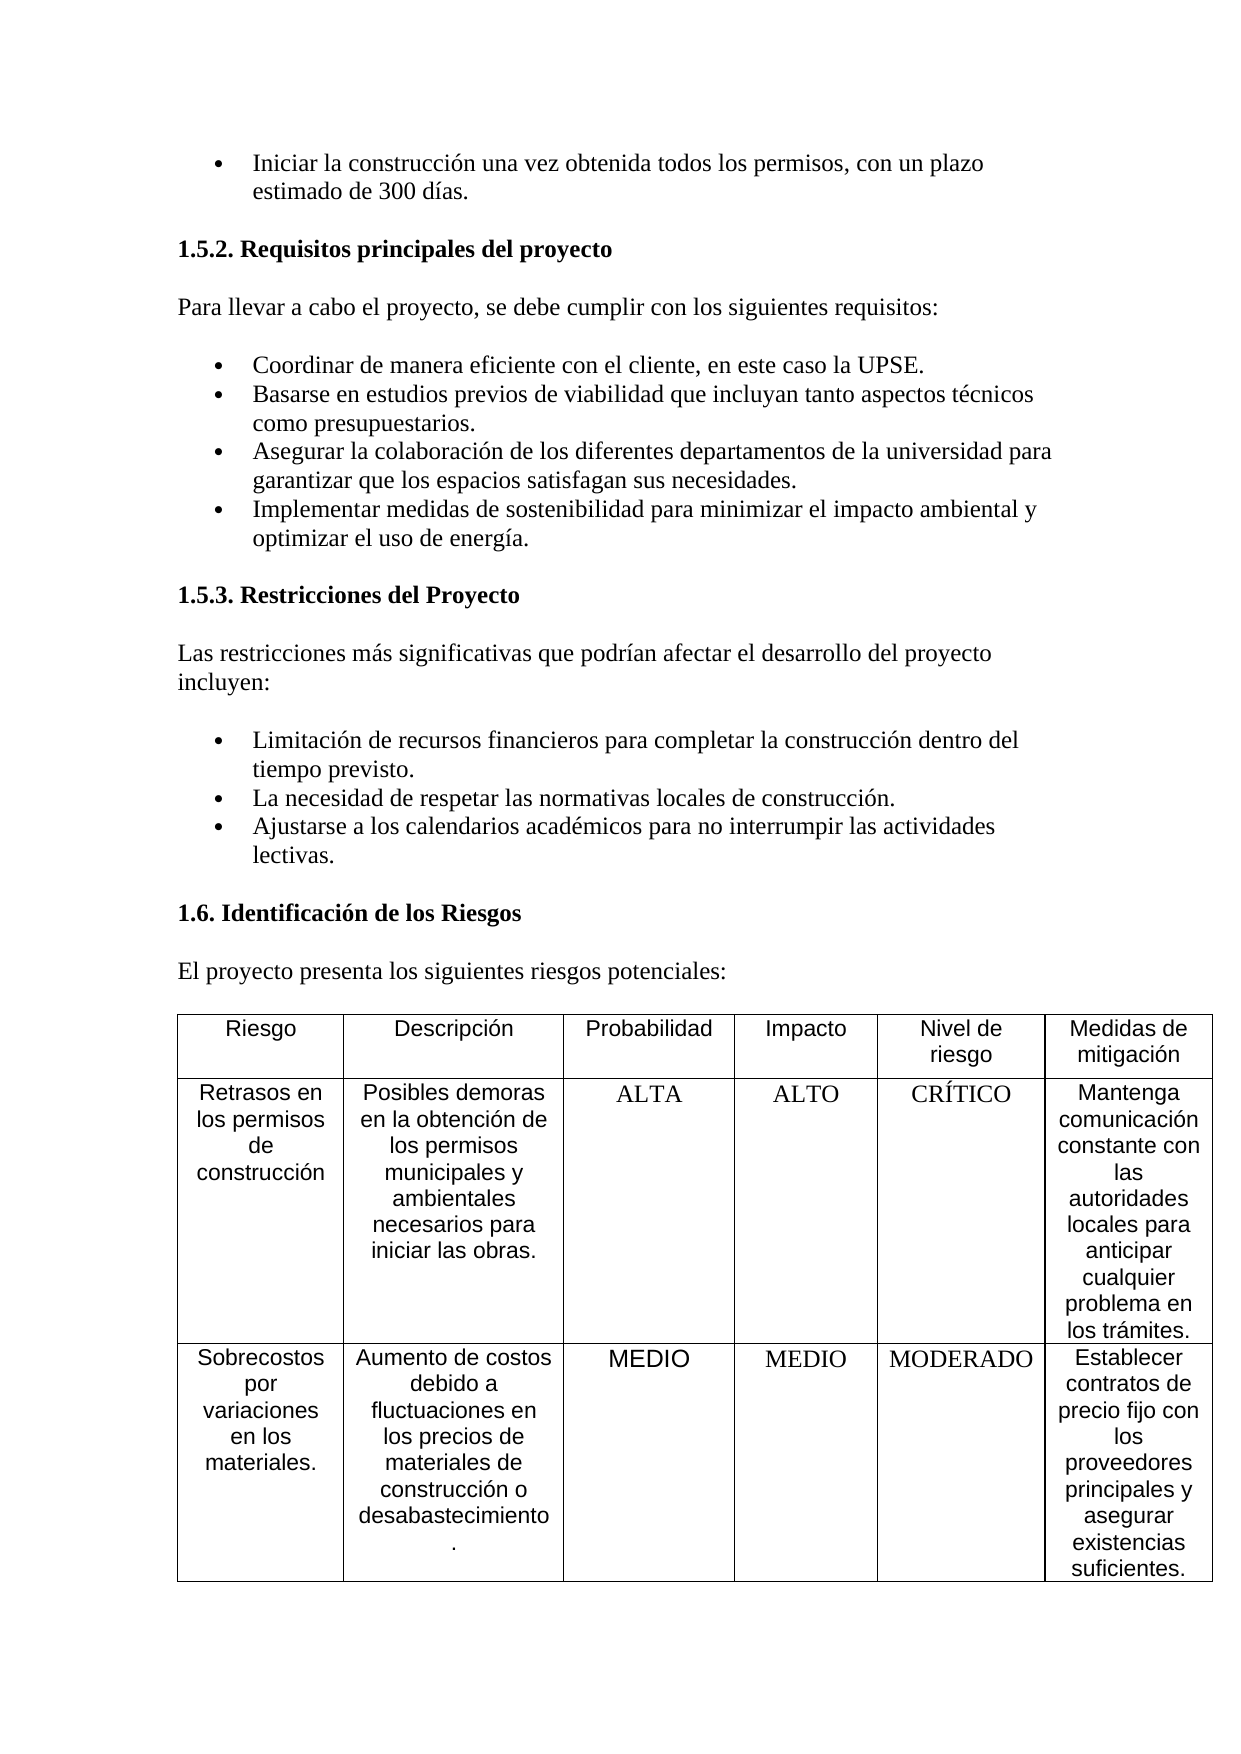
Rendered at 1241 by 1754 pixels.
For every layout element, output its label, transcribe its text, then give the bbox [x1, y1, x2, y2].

list Basarse en estudios previos de viabilidad que incluyan tanto aspectos técnicos como presupuestarios. [215, 379, 1063, 436]
table_header Nivel de riesgo [878, 1015, 1044, 1078]
table_header Impacto [735, 1015, 877, 1078]
text Las restricciones más significativas que podrían afectar el desarrollo del proyecto incluyen: [177, 638, 1063, 696]
table_header Descripción [344, 1015, 563, 1078]
table_cell ALTO [735, 1079, 877, 1343]
text 1.6. Identificación de los Riesgos [177, 898, 1063, 927]
table_cell Retrasos en los permisos de construcción [178, 1079, 343, 1343]
list Implementar medidas de sostenibilidad para minimizar el impacto ambiental y optimizar el uso de energía. [215, 494, 1063, 551]
list La necesidad de respetar las normativas locales de construcción. [215, 783, 1063, 811]
table_cell Mantenga comunicación constante con las autoridades locales para anticipar cualquier problema en los trámites. [1046, 1079, 1212, 1343]
table_cell MODERADO [878, 1344, 1044, 1581]
list Limitación de recursos financieros para completar la construcción dentro del tiempo previsto. [215, 725, 1063, 783]
table_cell MEDIO [735, 1344, 877, 1581]
table_cell MEDIO [564, 1344, 734, 1581]
list Ajustarse a los calendarios académicos para no interrumpir las actividades lectivas. [215, 811, 1063, 869]
text Para llevar a cabo el proyecto, se debe cumplir con los siguientes requisitos: [177, 292, 1063, 321]
text 1.5.3. Restricciones del Proyecto [177, 581, 1063, 609]
list Asegurar la colaboración de los diferentes departamentos de la universidad para garantizar que los espacios satisfagan sus necesidades. [215, 436, 1063, 494]
table_header Medidas de mitigación [1046, 1015, 1212, 1078]
list Iniciar la construcción una vez obtenida todos los permisos, con un plazo estimado de 300 días. [215, 148, 1063, 205]
table_header Probabilidad [564, 1015, 734, 1078]
table_cell ALTA [564, 1079, 734, 1343]
table_cell Sobrecostos por variaciones en los materiales. [178, 1344, 343, 1581]
list Coordinar de manera eficiente con el cliente, en este caso la UPSE. [215, 350, 1063, 379]
table_header Riesgo [178, 1015, 343, 1078]
text El proyecto presenta los siguientes riesgos potenciales: [177, 956, 1063, 985]
table_cell Aumento de costos debido a fluctuaciones en los precios de materiales de construcción o desabastecimiento. [344, 1344, 563, 1581]
text 1.5.2. Requisitos principales del proyecto [177, 234, 1063, 263]
table_cell Posibles demoras en la obtención de los permisos municipales y ambientales necesarios para iniciar las obras. [344, 1079, 563, 1343]
table_cell CRÍTICO [878, 1079, 1044, 1343]
table_cell Establecer contratos de precio fijo con los proveedores principales y asegurar existencias suficientes. [1046, 1344, 1212, 1581]
